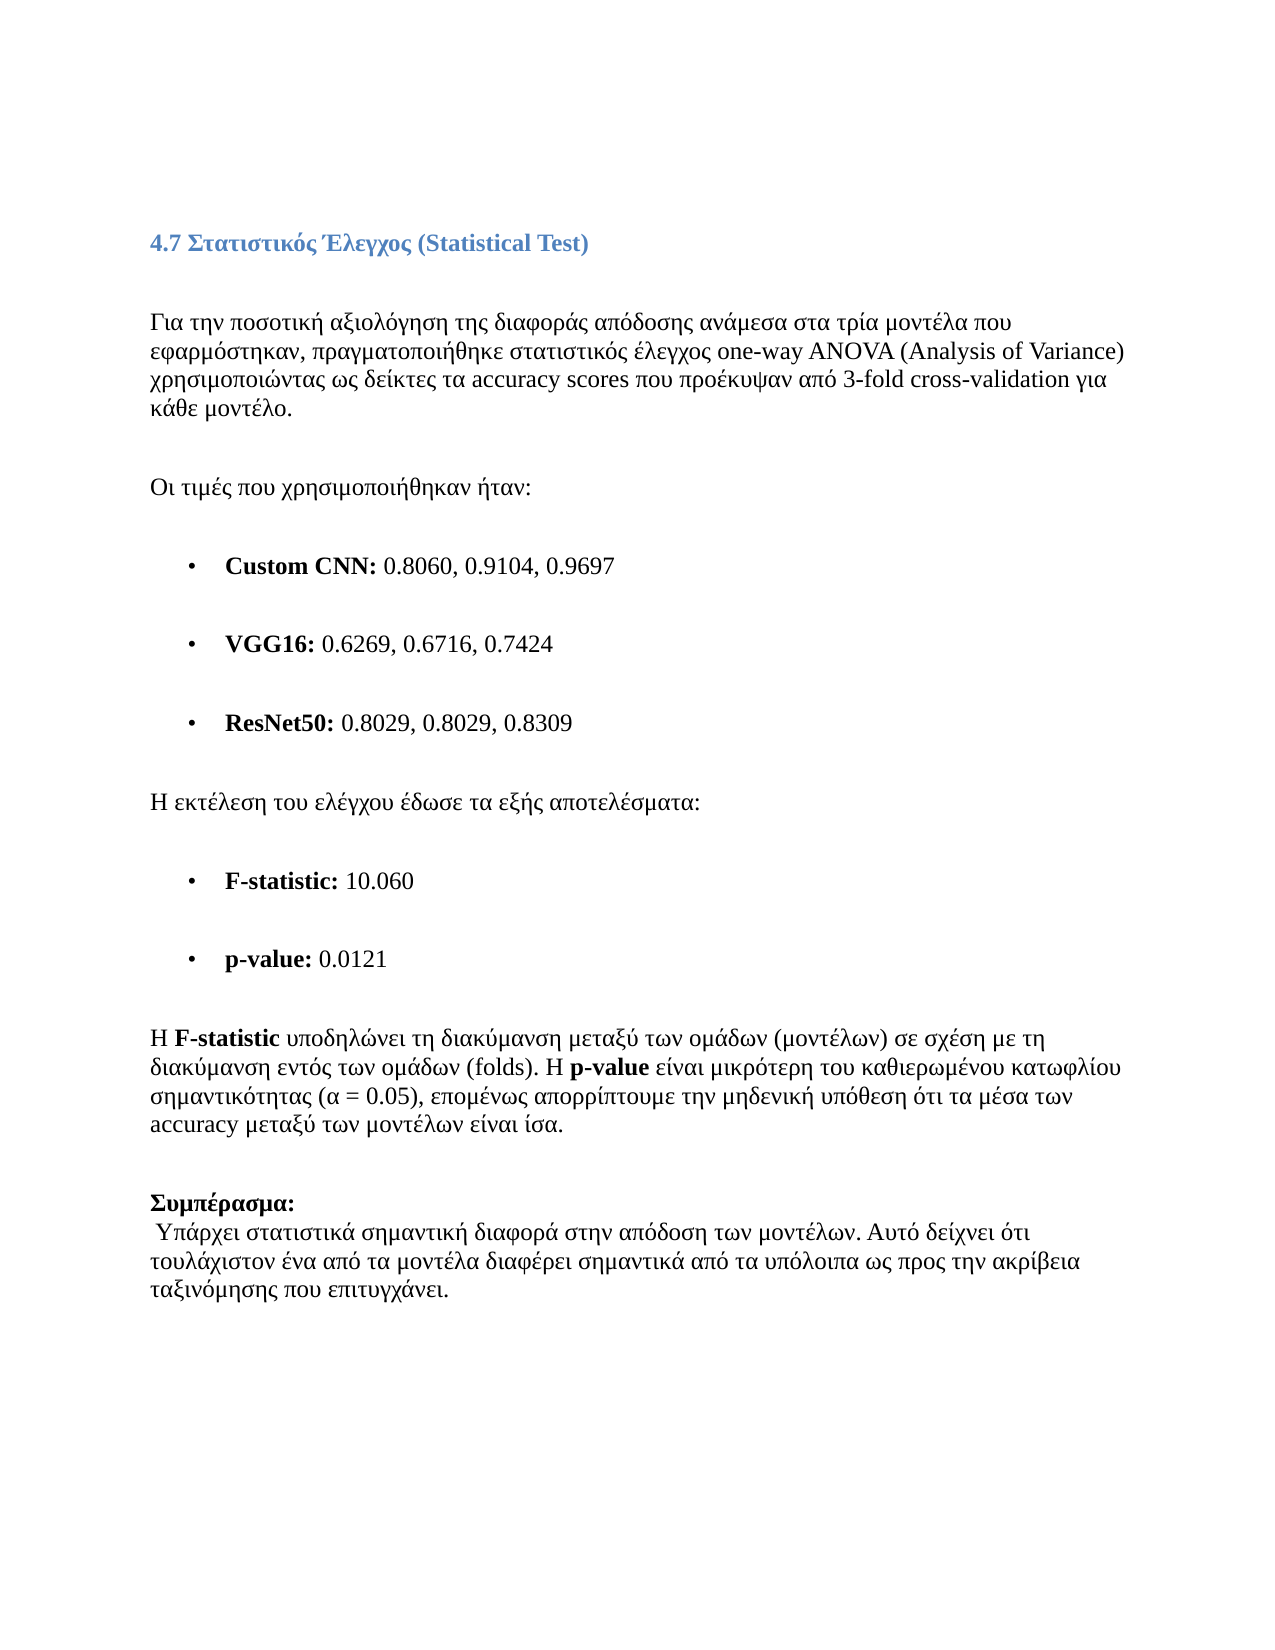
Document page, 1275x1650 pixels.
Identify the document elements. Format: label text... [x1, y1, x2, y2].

text Οι τιμές που χρησιμοποιήθηκαν ήταν: [150, 472, 1125, 501]
list F-statistic: 10.060 [187, 866, 1125, 895]
list VGG16: 0.6269, 0.6716, 0.7424 [187, 630, 1125, 659]
list p-value: 0.0121 [187, 945, 1125, 974]
text Για την ποσοτική αξιολόγηση της διαφοράς απόδοσης ανάμεσα στα τρία μοντέλα που εφαρμόστηκαν, πραγματοποιήθηκε στατιστικός έλεγχος one-way ANOVA (Analysis of Variance) χρησιμοποιώντας ως δείκτες τα accuracy scores που προέκυψαν από 3-fold cross-validation για κάθε μοντέλο. [150, 307, 1125, 422]
text 4.7 Στατιστικός Έλεγχος (Statistical Test) [150, 229, 1125, 257]
text Η εκτέλεση του ελέγχου έδωσε τα εξής αποτελέσματα: [150, 787, 1125, 816]
list Custom CNN: 0.8060, 0.9104, 0.9697 [187, 551, 1125, 580]
list ResNet50: 0.8029, 0.8029, 0.8309 [187, 709, 1125, 737]
text Η F-statistic υποδηλώνει τη διακύμανση μεταξύ των ομάδων (μοντέλων) σε σχέση με τη διακύμανση εντός των ομάδων (folds). Η p-value είναι μικρότερη του καθιερωμένου κατωφλίου σημαντικότητας (α = 0.05), επομένως απορρίπτουμε την μηδενική υπόθεση ότι τα μέσα των accuracy μεταξύ των μοντέλων είναι ίσα. [150, 1024, 1125, 1139]
